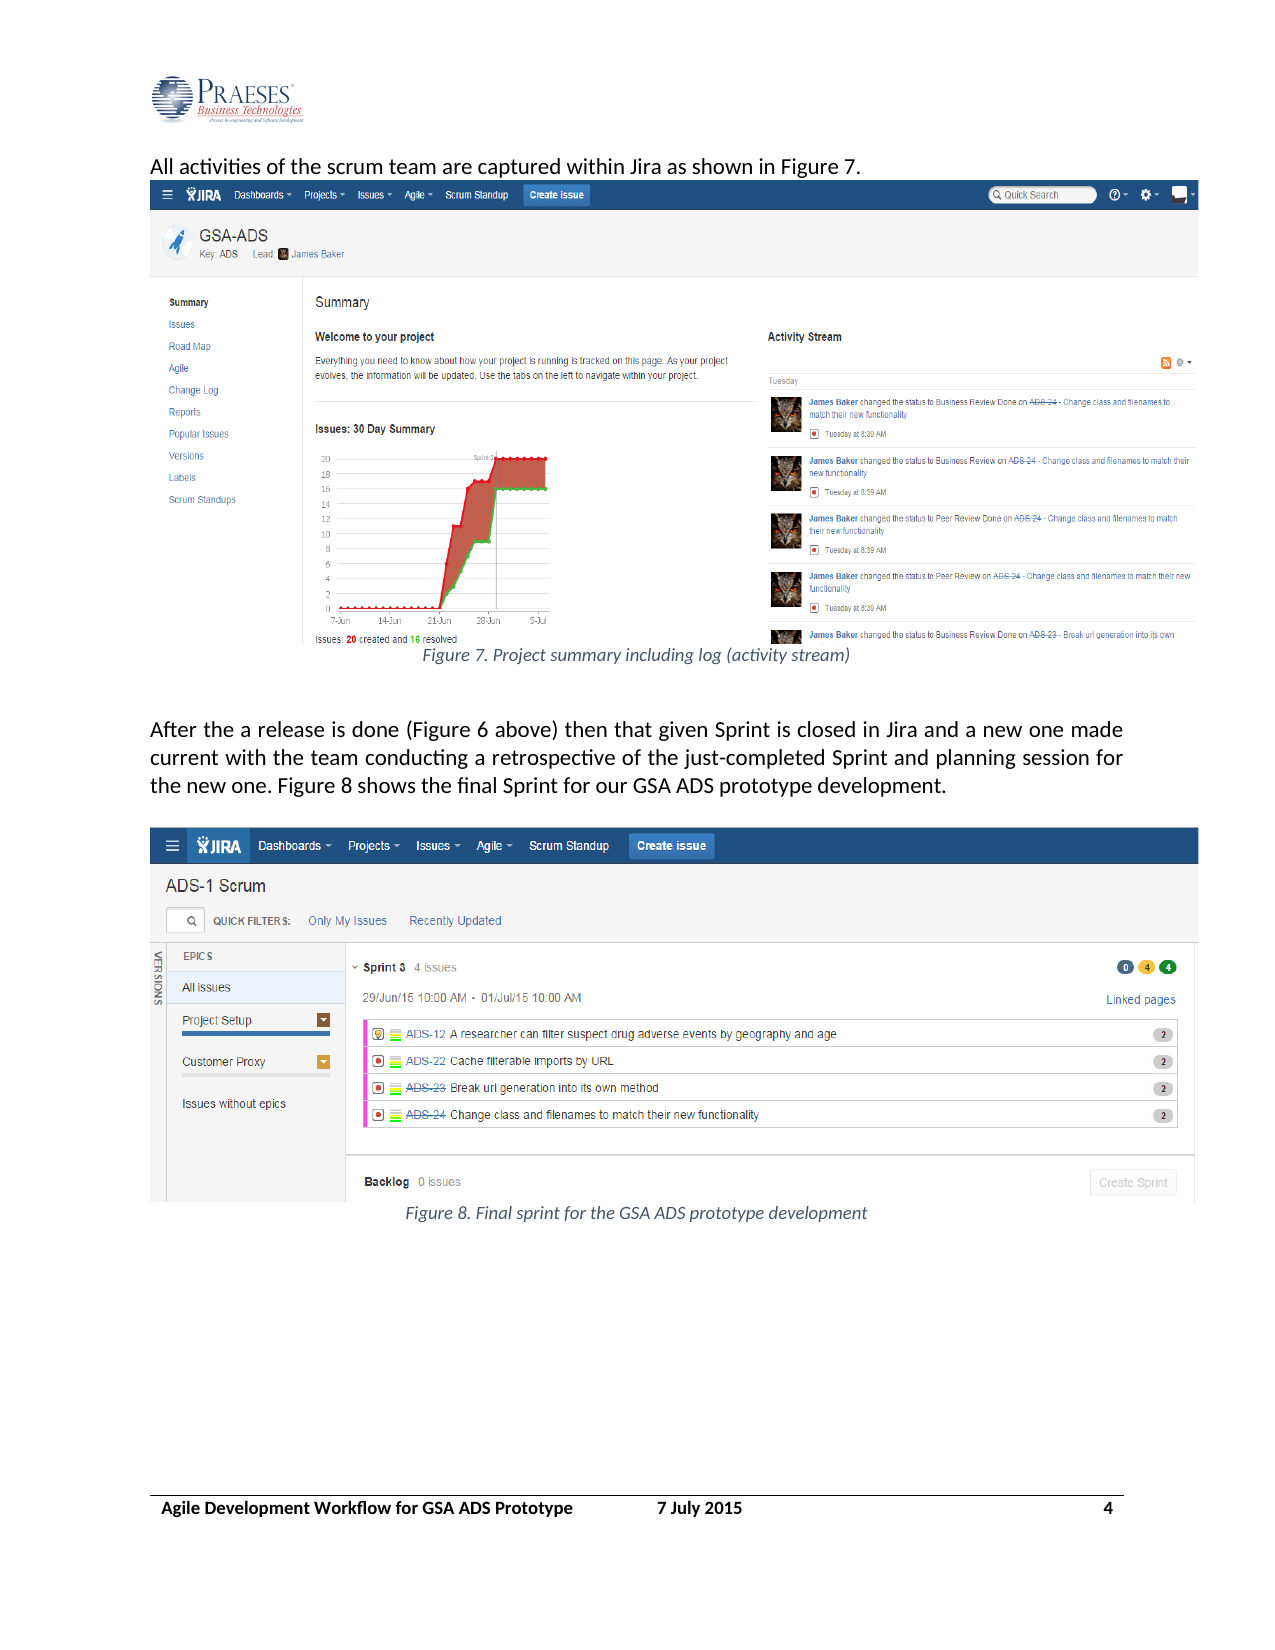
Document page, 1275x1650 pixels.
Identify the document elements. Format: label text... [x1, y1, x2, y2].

picture [150, 827, 1199, 1202]
text All activities of the scrum team are captured within Jira as shown in Figure 7. [150, 152, 1125, 180]
picture [150, 75, 305, 124]
text After the a release is done (Figure 6 above) then that given Sprint is closed in Jira and a new one made current with the team conducting a retrospective of the just-completed Sprint and planning session for the new one. Figure 8 shows the final Sprint for our GSA ADS prototype development. [150, 715, 1125, 799]
text Figure 7. Project summary including log (activity stream) [150, 644, 1125, 666]
text Figure 8. Final sprint for the GSA ADS prototype development [150, 1202, 1125, 1224]
picture [150, 180, 1199, 644]
